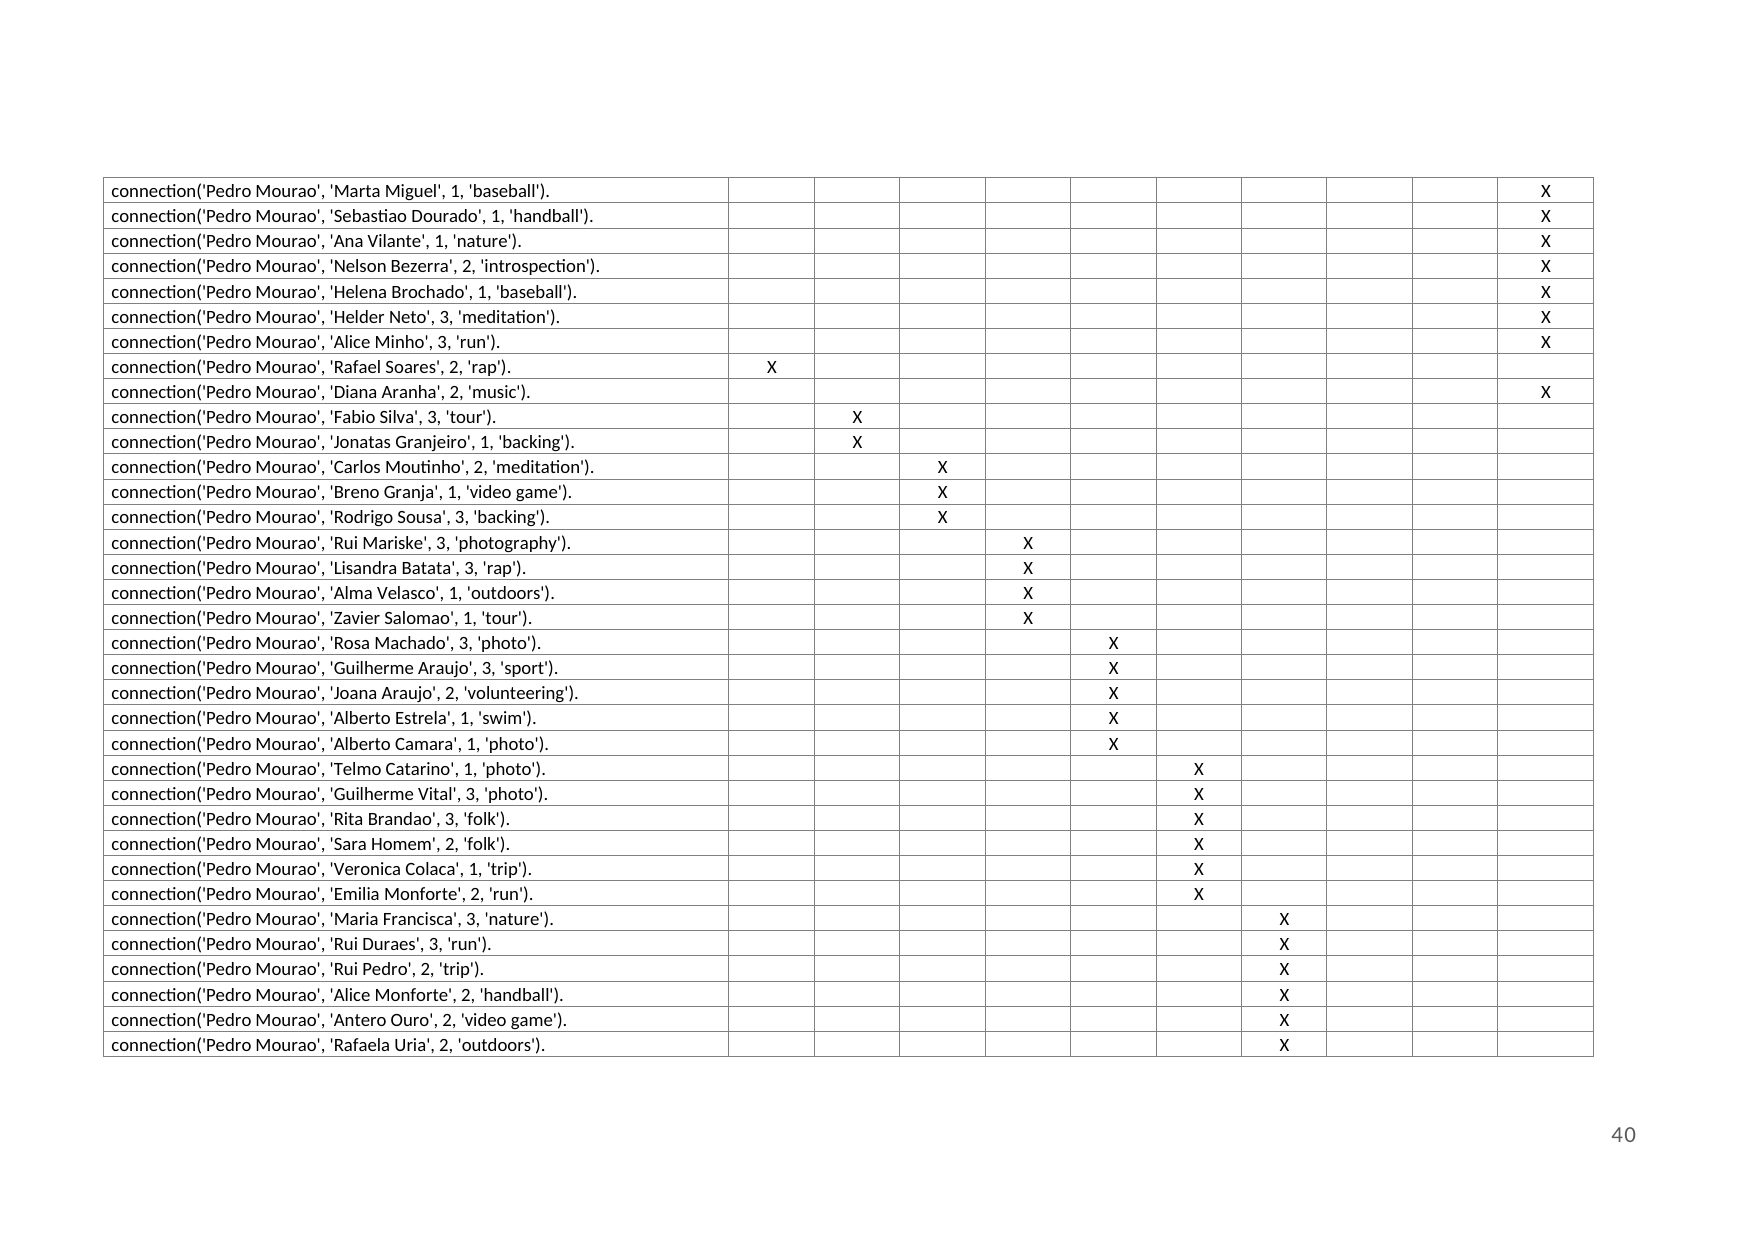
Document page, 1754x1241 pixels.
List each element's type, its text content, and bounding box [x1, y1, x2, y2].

table_cell [1071, 831, 1156, 855]
table_cell [1498, 705, 1593, 729]
table_cell connection('Pedro Mourao', 'Alma Velasco', 1, 'outdoors'). [104, 580, 728, 604]
table_cell [1242, 379, 1326, 403]
table_cell [1413, 178, 1497, 202]
table_cell [1157, 254, 1241, 278]
table_cell [1413, 530, 1497, 554]
table_cell [815, 680, 899, 704]
table_cell X [900, 505, 985, 529]
table_cell [729, 731, 814, 754]
table_cell connection('Pedro Mourao', 'Helder Neto', 3, 'meditation'). [104, 304, 728, 328]
table_cell [1242, 605, 1326, 629]
table_cell [1498, 655, 1593, 679]
table_cell [986, 630, 1070, 654]
table_cell [1071, 404, 1156, 428]
table_cell [900, 881, 985, 905]
table_cell connection('Pedro Mourao', 'Rafaela Uria', 2, 'outdoors'). [104, 1032, 728, 1056]
table_cell [815, 731, 899, 754]
table_cell [1498, 731, 1593, 754]
table_cell [986, 203, 1070, 227]
table_cell connection('Pedro Mourao', 'Fabio Silva', 3, 'tour'). [104, 404, 728, 428]
table_cell [1157, 982, 1241, 1006]
table_cell [1242, 781, 1326, 805]
table_cell X [986, 605, 1070, 629]
table_cell [729, 1032, 814, 1056]
table_cell [1327, 856, 1412, 880]
table_cell [815, 605, 899, 629]
table_cell X [1498, 229, 1593, 252]
table_cell [729, 605, 814, 629]
table_cell [1242, 178, 1326, 202]
table_cell [1242, 429, 1326, 453]
table_cell [986, 756, 1070, 780]
table_cell [1327, 806, 1412, 830]
table_cell [1327, 756, 1412, 780]
table_cell [986, 254, 1070, 278]
table_cell [815, 229, 899, 252]
table_cell [729, 555, 814, 579]
table_cell connection('Pedro Mourao', 'Alice Minho', 3, 'run'). [104, 329, 728, 353]
table_cell [1071, 881, 1156, 905]
table_cell [1327, 404, 1412, 428]
table_cell [1071, 178, 1156, 202]
table_cell X [1242, 931, 1326, 955]
table_cell [1327, 956, 1412, 981]
table_cell [815, 279, 899, 303]
table_cell [729, 178, 814, 202]
table_cell X [1498, 329, 1593, 353]
table_cell [1157, 530, 1241, 554]
table_cell [815, 931, 899, 955]
table_cell [1157, 580, 1241, 604]
table_cell [1242, 756, 1326, 780]
table_cell [1413, 480, 1497, 503]
table_cell [1498, 555, 1593, 579]
table_cell [1498, 580, 1593, 604]
table_cell [815, 480, 899, 503]
table_cell X [1242, 1032, 1326, 1056]
table_cell connection('Pedro Mourao', 'Rui Duraes', 3, 'run'). [104, 931, 728, 955]
table_cell [815, 982, 899, 1006]
table_cell [986, 956, 1070, 981]
table_cell [815, 705, 899, 729]
table_cell [815, 178, 899, 202]
table_cell [1327, 505, 1412, 529]
table_cell X [1157, 856, 1241, 880]
table_cell [900, 1007, 985, 1031]
table_cell [1413, 881, 1497, 905]
table_cell [1157, 404, 1241, 428]
table_cell [729, 906, 814, 930]
table_cell [1498, 956, 1593, 981]
table_cell [1413, 379, 1497, 403]
table_cell [900, 379, 985, 403]
table_cell [1327, 906, 1412, 930]
table_cell [1327, 1007, 1412, 1031]
table_cell [1157, 354, 1241, 378]
table_cell [1157, 178, 1241, 202]
table_cell [729, 454, 814, 478]
table_cell [1498, 906, 1593, 930]
table_cell [1071, 956, 1156, 981]
table_cell X [1071, 655, 1156, 679]
table_cell connection('Pedro Mourao', 'Rui Mariske', 3, 'photography'). [104, 530, 728, 554]
table_cell connection('Pedro Mourao', 'Rita Brandao', 3, 'folk'). [104, 806, 728, 830]
table_cell [986, 856, 1070, 880]
table_cell [1071, 229, 1156, 252]
table_cell X [1242, 1007, 1326, 1031]
table_cell [1242, 881, 1326, 905]
table_cell X [1498, 279, 1593, 303]
table_cell [900, 178, 985, 202]
table_cell connection('Pedro Mourao', 'Jonatas Granjeiro', 1, 'backing'). [104, 429, 728, 453]
table_cell [1327, 229, 1412, 252]
table_cell [986, 480, 1070, 503]
table_cell [1242, 404, 1326, 428]
table_cell [1157, 906, 1241, 930]
table_cell [986, 379, 1070, 403]
table_cell [1327, 781, 1412, 805]
table_cell [900, 1032, 985, 1056]
table_cell [815, 956, 899, 981]
table_cell [1071, 856, 1156, 880]
table_cell [1071, 555, 1156, 579]
table_cell [1071, 906, 1156, 930]
table_cell [986, 906, 1070, 930]
table_cell [1413, 505, 1497, 529]
table_cell [729, 806, 814, 830]
table_cell [986, 705, 1070, 729]
table_cell [815, 555, 899, 579]
table_cell [1498, 1032, 1593, 1056]
table_cell [815, 881, 899, 905]
table_cell [900, 856, 985, 880]
table_cell [1242, 480, 1326, 503]
table_cell [1242, 454, 1326, 478]
table_cell [1071, 279, 1156, 303]
table_cell [729, 630, 814, 654]
table_cell [1242, 856, 1326, 880]
table_cell [1157, 630, 1241, 654]
table_cell [1157, 329, 1241, 353]
table_cell [1327, 178, 1412, 202]
table_cell [815, 530, 899, 554]
table_cell [1498, 881, 1593, 905]
table_cell connection('Pedro Mourao', 'Maria Francisca', 3, 'nature'). [104, 906, 728, 930]
table_cell [1498, 831, 1593, 855]
table_cell connection('Pedro Mourao', 'Helena Brochado', 1, 'baseball'). [104, 279, 728, 303]
table_cell [1327, 630, 1412, 654]
table_cell [900, 279, 985, 303]
table_cell [1327, 354, 1412, 378]
table_cell [815, 655, 899, 679]
table_cell [815, 1032, 899, 1056]
table_cell [1242, 530, 1326, 554]
table_cell connection('Pedro Mourao', 'Carlos Moutinho', 2, 'meditation'). [104, 454, 728, 478]
table_cell [900, 956, 985, 981]
table_cell connection('Pedro Mourao', 'Emilia Monforte', 2, 'run'). [104, 881, 728, 905]
table_cell [729, 982, 814, 1006]
table_cell [1071, 254, 1156, 278]
table_cell X [1498, 379, 1593, 403]
table_cell connection('Pedro Mourao', 'Sara Homem', 2, 'folk'). [104, 831, 728, 855]
table_cell [815, 304, 899, 328]
table_cell [986, 982, 1070, 1006]
table_cell [900, 354, 985, 378]
table_cell connection('Pedro Mourao', 'Veronica Colaca', 1, 'trip'). [104, 856, 728, 880]
table_cell [1071, 454, 1156, 478]
table_cell [1413, 304, 1497, 328]
table_cell [1157, 931, 1241, 955]
table_cell [1327, 329, 1412, 353]
table_cell [729, 304, 814, 328]
table_cell [1413, 279, 1497, 303]
table_cell [986, 831, 1070, 855]
table_cell X [986, 580, 1070, 604]
table_cell X [900, 454, 985, 478]
table_cell [900, 906, 985, 930]
table_cell [1327, 279, 1412, 303]
table_cell X [1242, 906, 1326, 930]
table_cell [729, 781, 814, 805]
table_cell [1242, 254, 1326, 278]
table_cell [1071, 329, 1156, 353]
table_cell [1413, 630, 1497, 654]
table_cell [1242, 731, 1326, 754]
table_cell [900, 781, 985, 805]
table_cell [1413, 1007, 1497, 1031]
table_cell [900, 806, 985, 830]
table_cell [1242, 555, 1326, 579]
table_cell [1242, 630, 1326, 654]
table_cell [986, 680, 1070, 704]
table_cell [1157, 655, 1241, 679]
table_cell [1413, 605, 1497, 629]
table_cell [729, 831, 814, 855]
table_cell connection('Pedro Mourao', 'Alberto Estrela', 1, 'swim'). [104, 705, 728, 729]
table_cell connection('Pedro Mourao', 'Zavier Salomao', 1, 'tour'). [104, 605, 728, 629]
table_cell [1071, 605, 1156, 629]
table_cell [900, 555, 985, 579]
table_cell X [729, 354, 814, 378]
table_cell [1327, 931, 1412, 955]
table_cell [1413, 1032, 1497, 1056]
table_cell [1498, 680, 1593, 704]
table_cell X [1071, 630, 1156, 654]
table_cell [986, 178, 1070, 202]
table_cell [1071, 982, 1156, 1006]
table_cell [1413, 203, 1497, 227]
table_cell X [900, 480, 985, 503]
table_cell [1327, 831, 1412, 855]
table_cell [900, 605, 985, 629]
table_cell [1242, 354, 1326, 378]
table_cell connection('Pedro Mourao', 'Rafael Soares', 2, 'rap'). [104, 354, 728, 378]
table_cell [1413, 655, 1497, 679]
table_cell [1071, 781, 1156, 805]
table_cell [1413, 354, 1497, 378]
table_cell [1327, 655, 1412, 679]
table_cell [1327, 705, 1412, 729]
table_cell [1071, 203, 1156, 227]
table_cell [1071, 429, 1156, 453]
table_cell [1071, 505, 1156, 529]
table_cell [1327, 580, 1412, 604]
table_cell [1327, 555, 1412, 579]
table_cell [1327, 530, 1412, 554]
table_cell [1498, 354, 1593, 378]
table_cell [1157, 956, 1241, 981]
table_cell [986, 881, 1070, 905]
table_cell [815, 756, 899, 780]
table_cell [1157, 203, 1241, 227]
table_cell [1498, 429, 1593, 453]
table_cell [1157, 279, 1241, 303]
table_cell [986, 931, 1070, 955]
table_cell [729, 655, 814, 679]
table_cell [1498, 505, 1593, 529]
table_cell [1157, 480, 1241, 503]
table_cell [1327, 254, 1412, 278]
table_cell [1413, 580, 1497, 604]
table_cell [1327, 982, 1412, 1006]
table_cell X [1498, 304, 1593, 328]
table_cell [1157, 605, 1241, 629]
table_cell [900, 404, 985, 428]
table_cell [986, 454, 1070, 478]
table_cell connection('Pedro Mourao', 'Alice Monforte', 2, 'handball'). [104, 982, 728, 1006]
table_cell [815, 831, 899, 855]
table_cell [1327, 379, 1412, 403]
table_cell [986, 806, 1070, 830]
table_cell [986, 329, 1070, 353]
table_cell [729, 756, 814, 780]
table_cell X [1157, 831, 1241, 855]
table_cell [1157, 229, 1241, 252]
table_cell [1413, 956, 1497, 981]
table_cell [1242, 655, 1326, 679]
table_cell [1327, 731, 1412, 754]
table_cell [729, 931, 814, 955]
table_cell X [1498, 203, 1593, 227]
table_cell [986, 229, 1070, 252]
table_cell X [1242, 956, 1326, 981]
table_cell connection('Pedro Mourao', 'Lisandra Batata', 3, 'rap'). [104, 555, 728, 579]
table_cell [1071, 379, 1156, 403]
table_cell connection('Pedro Mourao', 'Guilherme Vital', 3, 'photo'). [104, 781, 728, 805]
table_cell [1498, 605, 1593, 629]
table_cell [815, 379, 899, 403]
table_cell connection('Pedro Mourao', 'Marta Miguel', 1, 'baseball'). [104, 178, 728, 202]
table_cell [1242, 806, 1326, 830]
table_cell [729, 279, 814, 303]
table_cell connection('Pedro Mourao', 'Breno Granja', 1, 'video game'). [104, 480, 728, 503]
table_cell [815, 329, 899, 353]
table_cell [1498, 856, 1593, 880]
table_cell [1071, 1007, 1156, 1031]
table_cell [729, 580, 814, 604]
table_cell [986, 279, 1070, 303]
table_cell connection('Pedro Mourao', 'Rosa Machado', 3, 'photo'). [104, 630, 728, 654]
table_cell [1413, 705, 1497, 729]
table_cell [1157, 454, 1241, 478]
table_cell [1327, 203, 1412, 227]
table_cell [729, 505, 814, 529]
table_cell [1413, 329, 1497, 353]
table_cell [1413, 982, 1497, 1006]
table_cell [986, 404, 1070, 428]
table_cell [729, 705, 814, 729]
table_cell [729, 404, 814, 428]
table_cell [900, 304, 985, 328]
table_cell [815, 580, 899, 604]
table_cell [815, 906, 899, 930]
table_cell X [1157, 756, 1241, 780]
table_cell [1157, 1007, 1241, 1031]
table_cell [1498, 480, 1593, 503]
table_cell [986, 354, 1070, 378]
table_cell [1413, 931, 1497, 955]
table_cell [729, 1007, 814, 1031]
table_cell [815, 781, 899, 805]
table_cell [1498, 781, 1593, 805]
table_cell [1071, 1032, 1156, 1056]
table_cell [1071, 806, 1156, 830]
table_cell connection('Pedro Mourao', 'Telmo Catarino', 1, 'photo'). [104, 756, 728, 780]
table_cell [1242, 505, 1326, 529]
table_cell connection('Pedro Mourao', 'Diana Aranha', 2, 'music'). [104, 379, 728, 403]
table_cell [900, 229, 985, 252]
table_cell [900, 329, 985, 353]
table_cell [986, 1007, 1070, 1031]
table_cell [900, 731, 985, 754]
table_cell [1413, 806, 1497, 830]
table_cell [1413, 454, 1497, 478]
table_cell [900, 655, 985, 679]
table_cell X [1157, 806, 1241, 830]
table_cell [1413, 229, 1497, 252]
table_cell [1498, 404, 1593, 428]
table_cell X [1157, 781, 1241, 805]
table_cell [815, 630, 899, 654]
table_cell [986, 505, 1070, 529]
table_cell [900, 831, 985, 855]
table_cell [815, 505, 899, 529]
table_cell [1157, 429, 1241, 453]
table_cell [1413, 555, 1497, 579]
table_cell [1413, 404, 1497, 428]
table_cell [1242, 831, 1326, 855]
table_cell connection('Pedro Mourao', 'Ana Vilante', 1, 'nature'). [104, 229, 728, 252]
table_cell [729, 680, 814, 704]
table_cell [986, 655, 1070, 679]
table_cell X [986, 530, 1070, 554]
table_cell [900, 680, 985, 704]
table_cell [1071, 304, 1156, 328]
table_cell [815, 856, 899, 880]
table_cell [1071, 756, 1156, 780]
table_cell [729, 480, 814, 503]
table_cell [1498, 630, 1593, 654]
table_cell [729, 956, 814, 981]
table_cell [1327, 881, 1412, 905]
table_cell [1327, 480, 1412, 503]
table_cell [1327, 304, 1412, 328]
table_cell [815, 1007, 899, 1031]
table_cell [1327, 454, 1412, 478]
table_cell X [1157, 881, 1241, 905]
table_cell [1071, 354, 1156, 378]
table_cell [815, 203, 899, 227]
table_cell connection('Pedro Mourao', 'Joana Araujo', 2, 'volunteering'). [104, 680, 728, 704]
table_cell [1242, 680, 1326, 704]
table_cell X [1498, 254, 1593, 278]
table_cell [1157, 555, 1241, 579]
table_cell [1157, 680, 1241, 704]
table_cell [1413, 856, 1497, 880]
table_cell [1242, 279, 1326, 303]
table_cell [1498, 806, 1593, 830]
table_cell [900, 203, 985, 227]
table_cell [900, 756, 985, 780]
table_cell X [986, 555, 1070, 579]
table_cell X [815, 429, 899, 453]
table_cell [1498, 1007, 1593, 1031]
table_cell [729, 530, 814, 554]
table_cell [815, 806, 899, 830]
table_cell [1327, 429, 1412, 453]
table_cell [1498, 454, 1593, 478]
table_cell [1498, 530, 1593, 554]
table_cell connection('Pedro Mourao', 'Alberto Camara', 1, 'photo'). [104, 731, 728, 754]
table_cell [1413, 781, 1497, 805]
table_cell [1157, 705, 1241, 729]
table_cell X [1242, 982, 1326, 1006]
table_cell connection('Pedro Mourao', 'Rui Pedro', 2, 'trip'). [104, 956, 728, 981]
table_cell [1327, 605, 1412, 629]
table_cell [900, 630, 985, 654]
table_cell [900, 254, 985, 278]
table_cell [1327, 1032, 1412, 1056]
table_cell [729, 329, 814, 353]
table_cell [1413, 680, 1497, 704]
table_cell X [1071, 680, 1156, 704]
table_cell [815, 254, 899, 278]
table_cell [1071, 580, 1156, 604]
table_cell [1071, 931, 1156, 955]
table_cell [729, 379, 814, 403]
table_cell connection('Pedro Mourao', 'Nelson Bezerra', 2, 'introspection'). [104, 254, 728, 278]
table_cell [1071, 530, 1156, 554]
table_cell [1498, 931, 1593, 955]
table_cell [729, 856, 814, 880]
table_cell [1413, 254, 1497, 278]
table_cell [729, 429, 814, 453]
table_cell [1242, 229, 1326, 252]
table_cell [1413, 731, 1497, 754]
table_cell [815, 354, 899, 378]
table_cell [1157, 505, 1241, 529]
table_cell [729, 203, 814, 227]
table_cell [729, 254, 814, 278]
table_cell [900, 705, 985, 729]
table_cell [1498, 982, 1593, 1006]
table_cell X [1071, 705, 1156, 729]
table_cell [1242, 580, 1326, 604]
table_cell [986, 1032, 1070, 1056]
table_cell X [1498, 178, 1593, 202]
table_cell [986, 731, 1070, 754]
table_cell [1157, 304, 1241, 328]
table_cell X [815, 404, 899, 428]
table_cell [1242, 203, 1326, 227]
table_cell [1242, 304, 1326, 328]
table_cell [729, 881, 814, 905]
table_cell connection('Pedro Mourao', 'Guilherme Araujo', 3, 'sport'). [104, 655, 728, 679]
table_cell [900, 931, 985, 955]
table_cell [1157, 379, 1241, 403]
table_cell [986, 781, 1070, 805]
table_cell [1242, 329, 1326, 353]
table_cell [1071, 480, 1156, 503]
table_cell [1413, 756, 1497, 780]
table_cell connection('Pedro Mourao', 'Rodrigo Sousa', 3, 'backing'). [104, 505, 728, 529]
table_cell [1242, 705, 1326, 729]
table_cell [729, 229, 814, 252]
table_cell connection('Pedro Mourao', 'Antero Ouro', 2, 'video game'). [104, 1007, 728, 1031]
table_cell [1327, 680, 1412, 704]
table_cell [900, 429, 985, 453]
table_cell [900, 982, 985, 1006]
table_cell [900, 580, 985, 604]
table_cell X [1071, 731, 1156, 754]
table_cell [815, 454, 899, 478]
table_cell [1157, 1032, 1241, 1056]
table_cell [986, 429, 1070, 453]
table_cell [986, 304, 1070, 328]
table_cell connection('Pedro Mourao', 'Sebastiao Dourado', 1, 'handball'). [104, 203, 728, 227]
table_cell [1498, 756, 1593, 780]
table_cell [1413, 906, 1497, 930]
table_cell [900, 530, 985, 554]
table_cell [1413, 831, 1497, 855]
table_cell [1413, 429, 1497, 453]
table_cell [1157, 731, 1241, 754]
